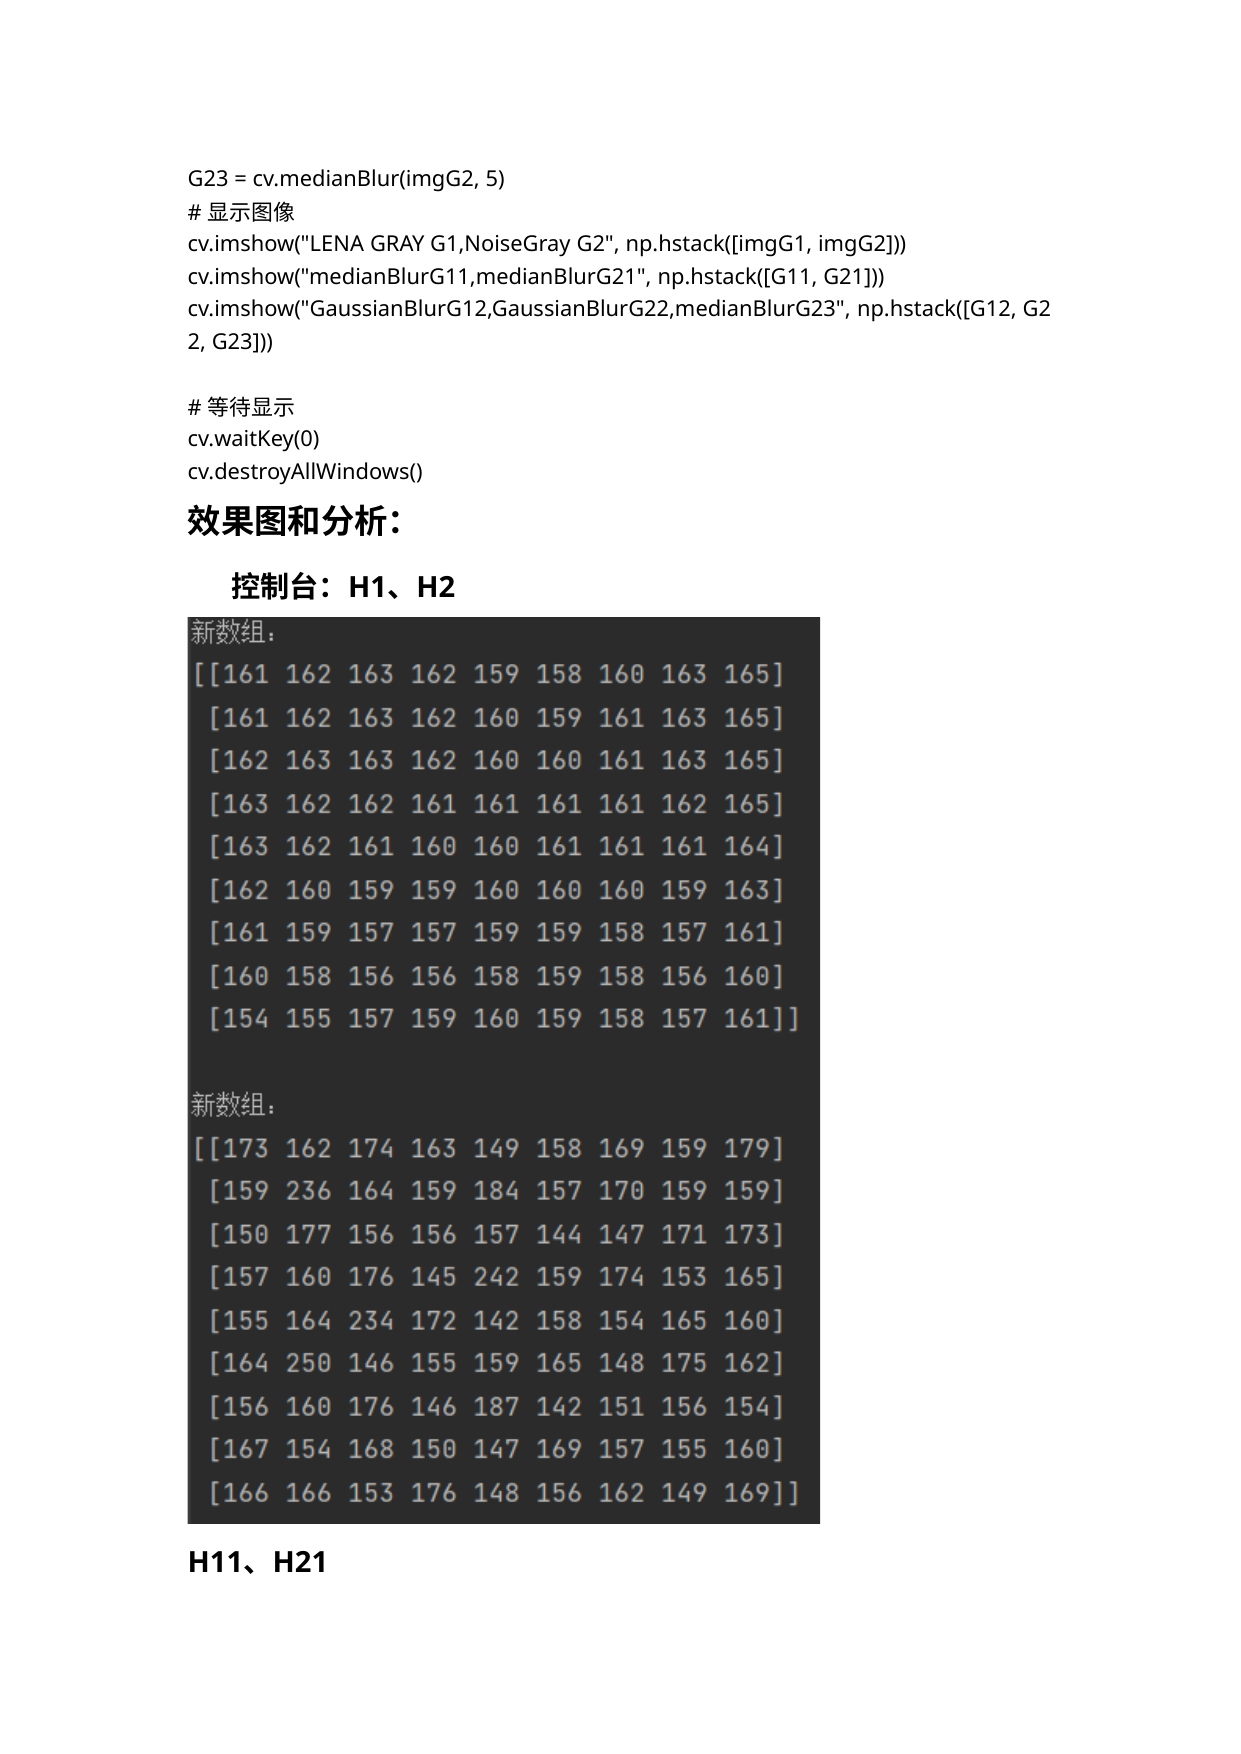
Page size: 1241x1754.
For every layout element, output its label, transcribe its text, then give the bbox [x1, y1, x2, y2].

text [187, 162, 1053, 487]
text H11、H21 [187, 1527, 1053, 1592]
text 效果图和分析： [187, 487, 1053, 552]
picture [187, 617, 821, 1524]
text 控制台：H1、H2 [187, 552, 1053, 617]
